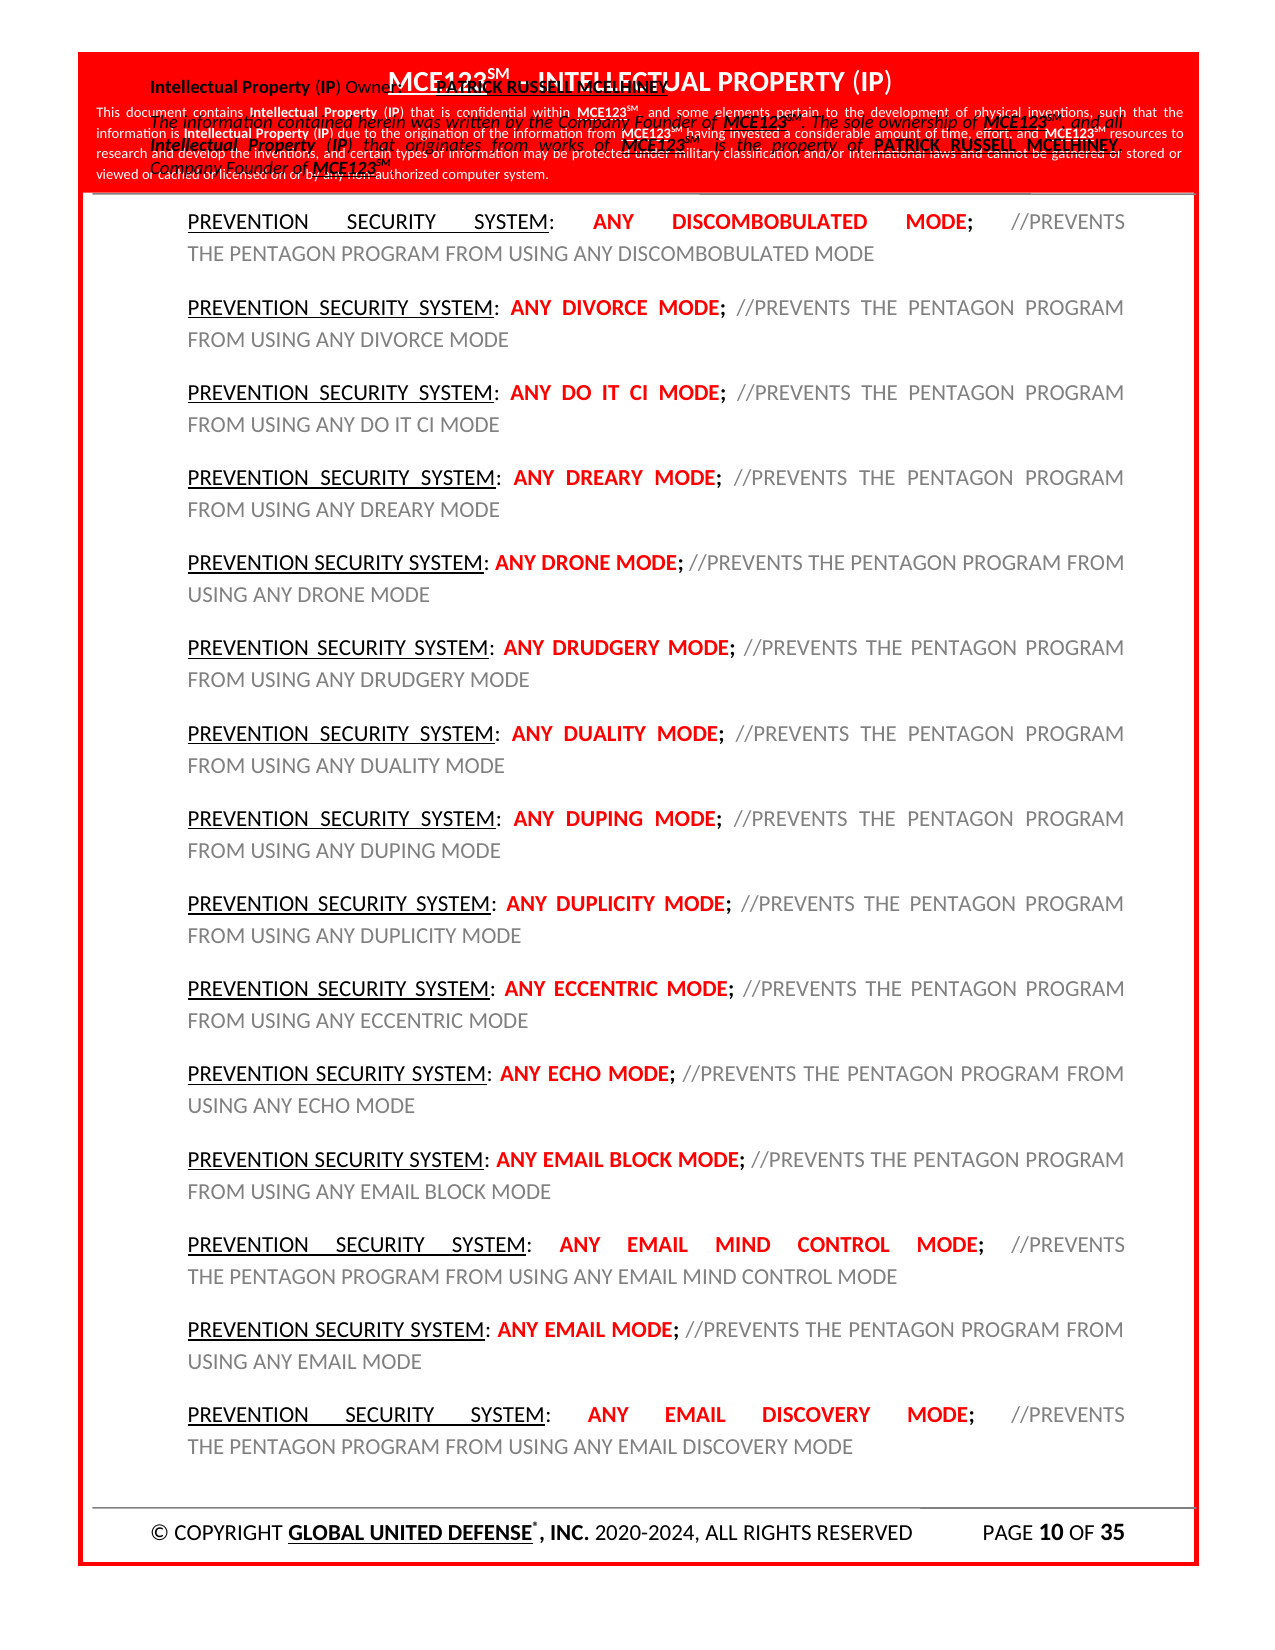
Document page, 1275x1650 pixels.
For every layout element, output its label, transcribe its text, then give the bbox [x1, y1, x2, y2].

text PREVENTION SECURITY SYSTEM: ANY DUPING MODE; //PREVENTS THE PENTAGON PROGRAM FROM USING ANY DUPING MODE [187, 804, 1125, 864]
text PREVENTION SECURITY SYSTEM: ANY DISCOMBOBULATED MODE; //PREVENTS THE PENTAGON PROGRAM FROM USING ANY DISCOMBOBULATED MODE [187, 207, 1125, 268]
text PREVENTION SECURITY SYSTEM: ANY EMAIL MODE; //PREVENTS THE PENTAGON PROGRAM FROM USING ANY EMAIL MODE [187, 1315, 1125, 1375]
text PREVENTION SECURITY SYSTEM: ANY EMAIL DISCOVERY MODE; //PREVENTS THE PENTAGON PROGRAM FROM USING ANY EMAIL DISCOVERY MODE [187, 1400, 1125, 1461]
text PREVENTION SECURITY SYSTEM: ANY DIVORCE MODE; //PREVENTS THE PENTAGON PROGRAM FROM USING ANY DIVORCE MODE [187, 293, 1125, 353]
text PREVENTION SECURITY SYSTEM: ANY ECCENTRIC MODE; //PREVENTS THE PENTAGON PROGRAM FROM USING ANY ECCENTRIC MODE [187, 974, 1125, 1034]
text PREVENTION SECURITY SYSTEM: ANY EMAIL BLOCK MODE; //PREVENTS THE PENTAGON PROGRAM FROM USING ANY EMAIL BLOCK MODE [187, 1145, 1125, 1205]
text PREVENTION SECURITY SYSTEM: ANY DUPLICITY MODE; //PREVENTS THE PENTAGON PROGRAM FROM USING ANY DUPLICITY MODE [187, 889, 1125, 949]
text PREVENTION SECURITY SYSTEM: ANY ECHO MODE; //PREVENTS THE PENTAGON PROGRAM FROM USING ANY ECHO MODE [187, 1059, 1125, 1120]
text PREVENTION SECURITY SYSTEM: ANY DRONE MODE; //PREVENTS THE PENTAGON PROGRAM FROM USING ANY DRONE MODE [187, 548, 1125, 608]
text PREVENTION SECURITY SYSTEM: ANY DO IT CI MODE; //PREVENTS THE PENTAGON PROGRAM FROM USING ANY DO IT CI MODE [187, 378, 1125, 438]
text PREVENTION SECURITY SYSTEM: ANY DREARY MODE; //PREVENTS THE PENTAGON PROGRAM FROM USING ANY DREARY MODE [187, 463, 1125, 523]
text PREVENTION SECURITY SYSTEM: ANY EMAIL MIND CONTROL MODE; //PREVENTS THE PENTAGON PROGRAM FROM USING ANY EMAIL MIND CONTROL MODE [187, 1230, 1125, 1290]
text PREVENTION SECURITY SYSTEM: ANY DUALITY MODE; //PREVENTS THE PENTAGON PROGRAM FROM USING ANY DUALITY MODE [187, 719, 1125, 779]
text PREVENTION SECURITY SYSTEM: ANY DRUDGERY MODE; //PREVENTS THE PENTAGON PROGRAM FROM USING ANY DRUDGERY MODE [187, 633, 1125, 694]
